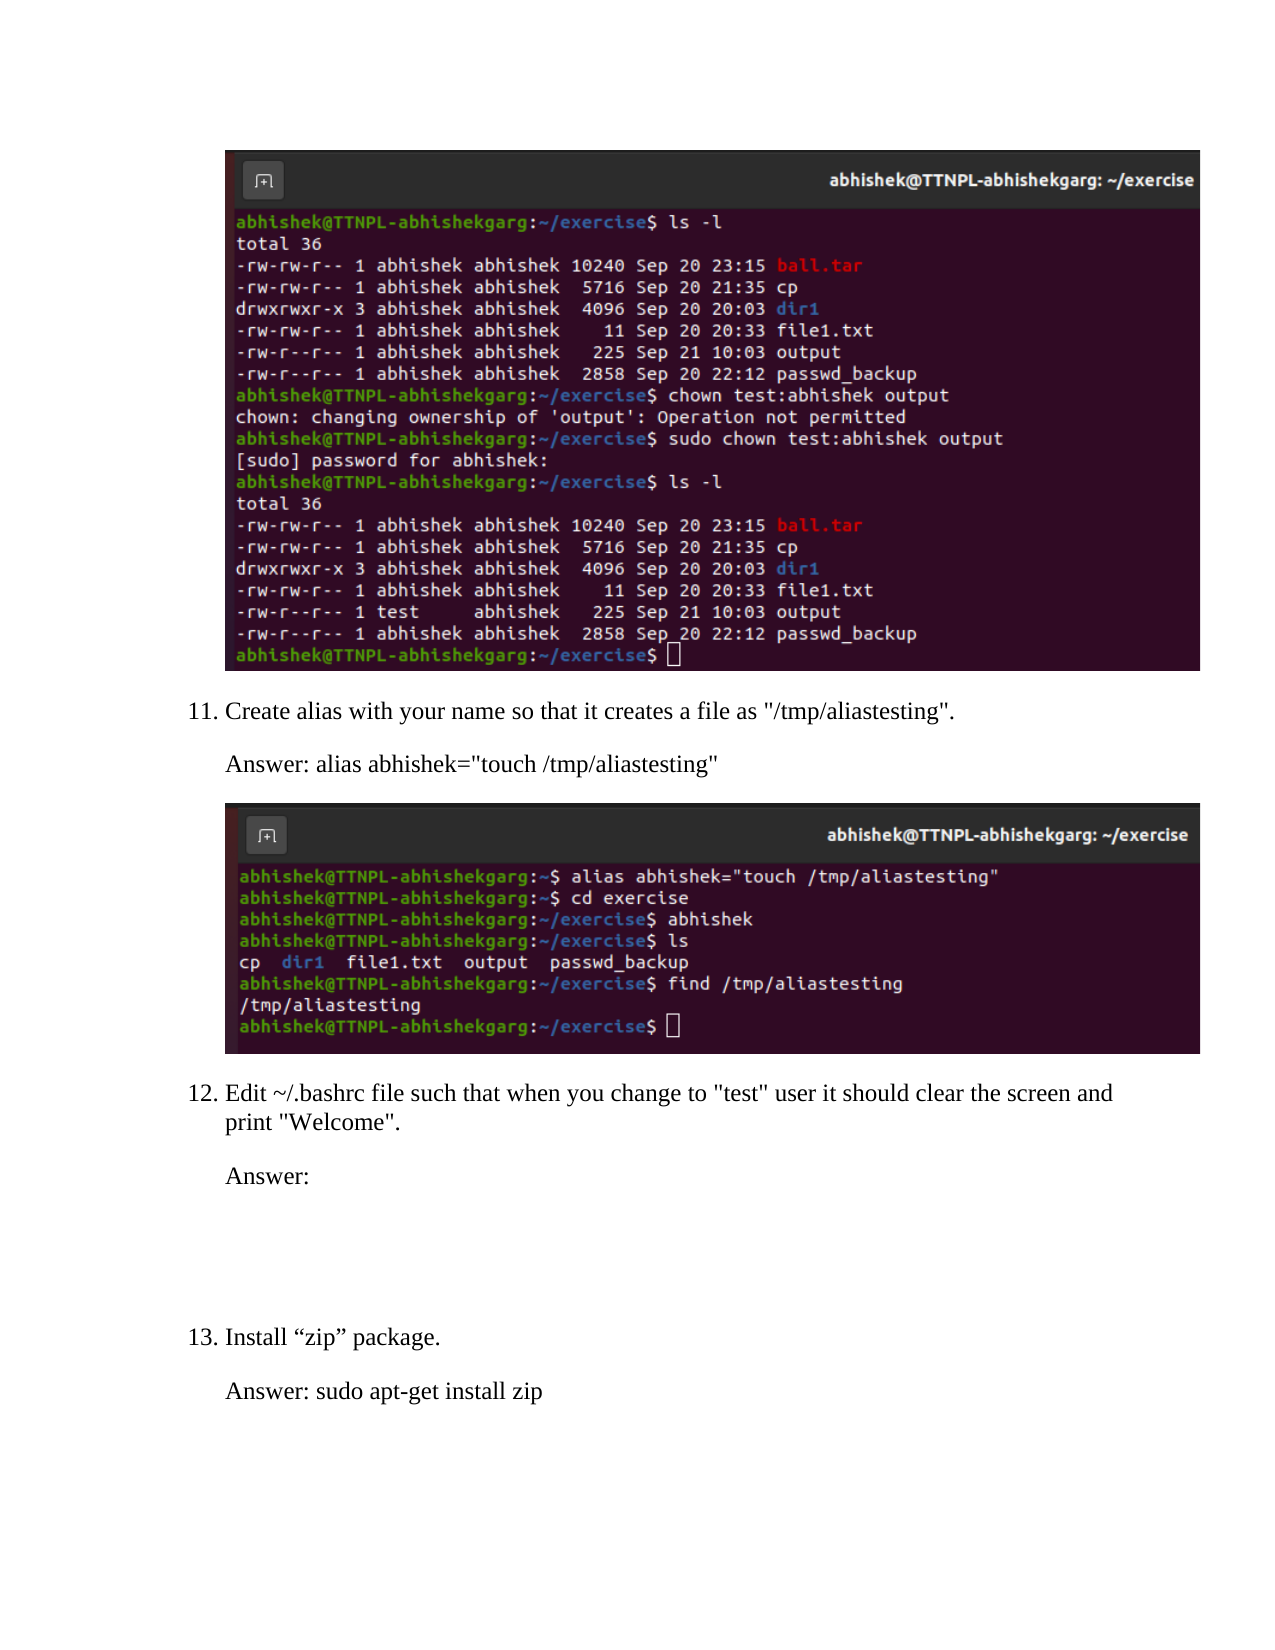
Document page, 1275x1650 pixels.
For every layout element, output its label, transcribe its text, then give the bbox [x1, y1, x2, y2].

list Create alias with your name so that it creates a file as "/tmp/aliastesting". [187, 696, 1125, 724]
list Install “zip” package. [187, 1322, 1125, 1351]
picture [225, 150, 1200, 671]
text Answer: alias abhishek="touch /tmp/aliastesting" [225, 749, 1125, 778]
text Answer: sudo apt-get install zip [225, 1376, 1125, 1404]
picture [225, 803, 1200, 1054]
text Answer: [225, 1161, 1125, 1189]
list Edit ~/.bashrc file such that when you change to "test" user it should clear the screen and print "Welcome". [187, 1078, 1125, 1136]
